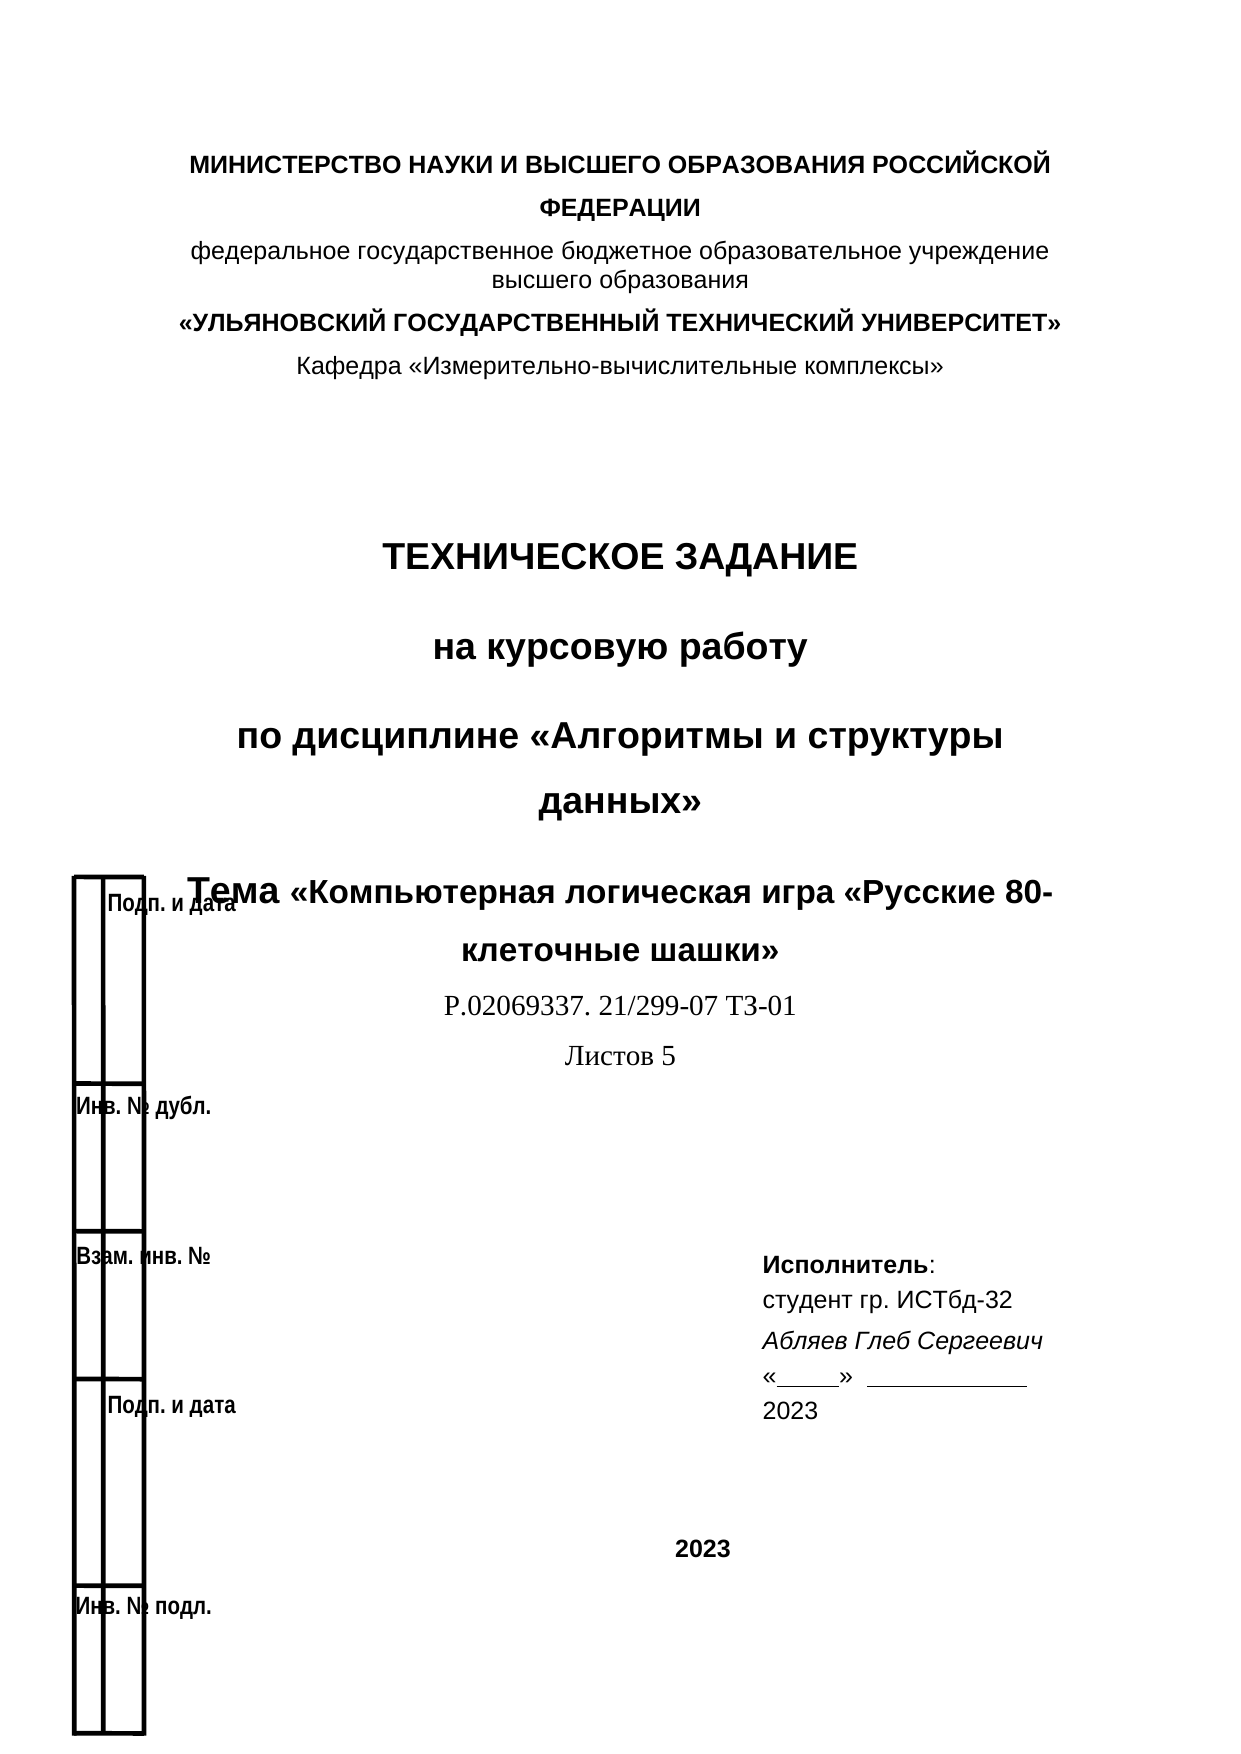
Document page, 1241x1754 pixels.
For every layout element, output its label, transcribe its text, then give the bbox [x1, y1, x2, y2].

text Абляев Глеб Сергеевич [762, 1326, 1090, 1355]
text ТЕХНИЧЕСКОЕ ЗАДАНИЕ [150, 534, 1090, 577]
text Тема «Компьютерная логическая игра «Русские 80-клеточные шашки» [150, 868, 1090, 969]
text « » 2023 [762, 1361, 1090, 1424]
text МИНИСТЕРСТВО НАУКИ И ВЫСШЕГО ОБРАЗОВАНИЯ РОССИЙСКОЙ ФЕДЕРАЦИИ [150, 150, 1090, 222]
text Р.02069337. 21/299-07 ТЗ-01 [150, 988, 1090, 1022]
text по дисциплине «Алгоритмы и структуры данных» [150, 714, 1090, 822]
text 2023 [600, 1534, 1090, 1563]
text Исполнитель: [762, 1250, 1090, 1279]
text Кафедра «Измерительно-вычислительные комплексы» [150, 351, 1090, 380]
text Листов 5 [150, 1038, 1090, 1072]
text федеральное государственное бюджетное образовательное учреждение [150, 236, 1090, 265]
text на курсовую работу [150, 624, 1090, 667]
text высшего образования [150, 265, 1090, 294]
text «УЛЬЯНОВСКИЙ ГОСУДАРСТВЕННЫЙ ТЕХНИЧЕСКИЙ УНИВЕРСИТЕТ» [150, 308, 1090, 337]
text студент гр. ИСТбд-32 [762, 1285, 1090, 1314]
